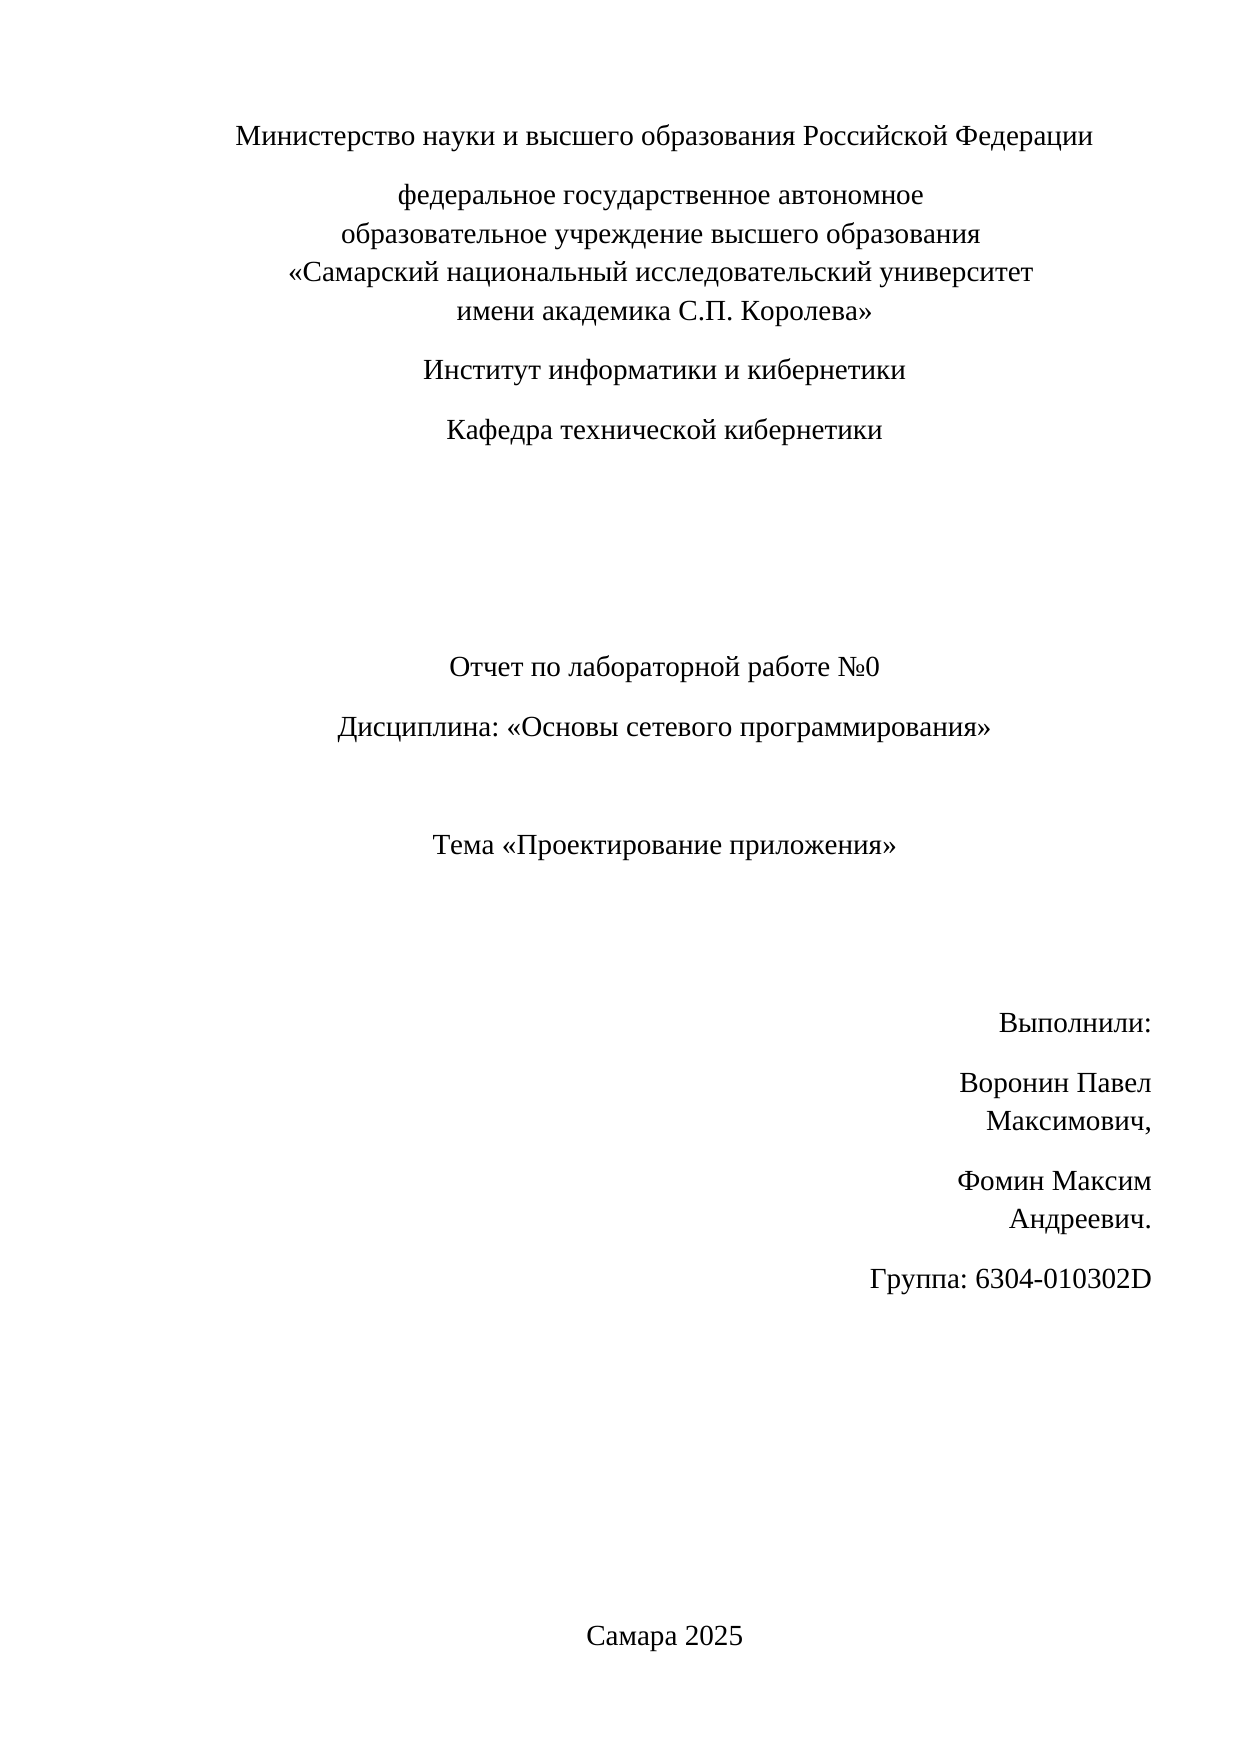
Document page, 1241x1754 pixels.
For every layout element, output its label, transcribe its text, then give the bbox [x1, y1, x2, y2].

text Тема «Проектирование приложения» [177, 827, 1152, 861]
text Выполнили: [177, 1006, 1152, 1039]
text Дисциплина: «Основы сетевого программирования» [177, 709, 1152, 742]
text Институт информатики и кибернетики [177, 352, 1152, 386]
text Воронин Павел Максимович, [177, 1065, 1152, 1137]
text Фомин Максим Андреевич. [767, 1163, 1152, 1235]
text Группа: 6304-010302D [177, 1261, 1152, 1294]
text Самара 2025 [177, 1618, 1152, 1652]
text Кафедра технической кибернетики [177, 412, 1152, 445]
text Министерство науки и высшего образования Российской Федерации [177, 118, 1152, 152]
text федеральное государственное автономное образовательное учреждение высшего образования «Самарский национальный исследовательский университет имени академика С.П. Королева» [177, 177, 1152, 327]
text Отчет по лабораторной работе №0 [177, 649, 1152, 683]
